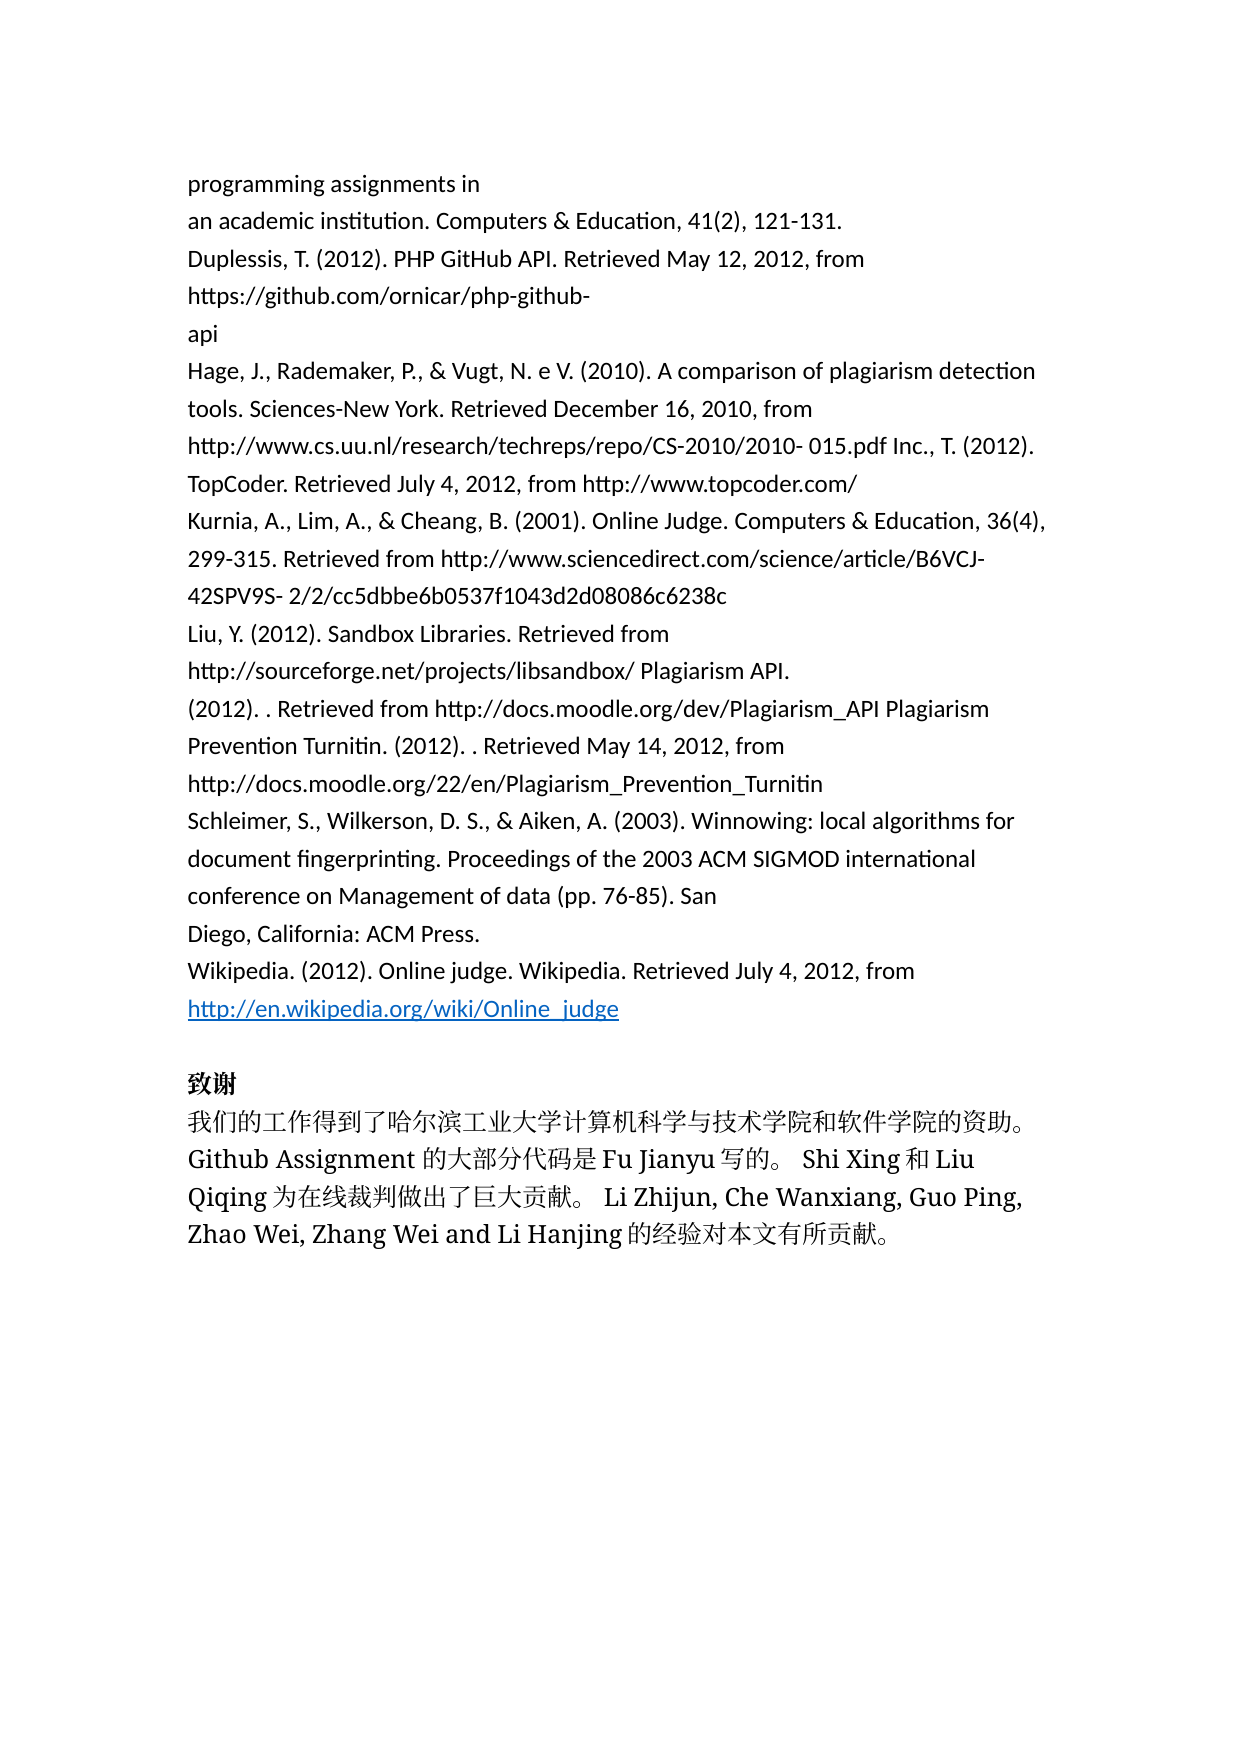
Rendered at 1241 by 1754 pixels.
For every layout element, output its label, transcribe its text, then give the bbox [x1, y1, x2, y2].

text Wikipedia. (2012). Online judge. Wikipedia. Retrieved July 4, 2012, from [187, 952, 1053, 989]
text (2012). . Retrieved from http://docs.moodle.org/dev/Plagiarism_API Plagiarism Prevention Turnitin. (2012). . Retrieved May 14, 2012, from http://docs.moodle.org/22/en/Plagiarism_Prevention_Turnitin [187, 689, 1053, 802]
text Liu, Y. (2012). Sandbox Libraries. Retrieved from http://sourceforge.net/projects/libsandbox/ Plagiarism API. [187, 614, 1053, 689]
text Schleimer, S., Wilkerson, D. S., & Aiken, A. (2003). Winnowing: local algorithms for document fingerprinting. Proceedings of the 2003 ACM SIGMOD international conference on Management of data (pp. 76-85). San [187, 802, 1053, 914]
text api [187, 314, 1053, 352]
text Hage, J., Rademaker, P., & Vugt, N. e V. (2010). A comparison of plagiarism detection tools. Sciences-New York. Retrieved December 16, 2010, from http://www.cs.uu.nl/research/techreps/repo/CS-2010/2010- 015.pdf Inc., T. (2012). TopCoder. Retrieved July 4, 2012, from http://www.topcoder.com/ [187, 352, 1053, 502]
text Kurnia, A., Lim, A., & Cheang, B. (2001). Online Judge. Computers & Education, 36(4), 299-315. Retrieved from http://www.sciencedirect.com/science/article/B6VCJ-42SPV9S- 2/2/cc5dbbe6b0537f1043d2d08086c6238c [187, 502, 1053, 614]
text 致谢 [187, 1064, 1053, 1102]
text an academic institution. Computers & Education, 41(2), 121-131. [187, 202, 1053, 239]
text Duplessis, T. (2012). PHP GitHub API. Retrieved May 12, 2012, from https://github.com/ornicar/php-github- [187, 239, 1053, 314]
text Diego, California: ACM Press. [187, 914, 1053, 952]
text http://en.wikipedia.org/wiki/Online_judge [187, 989, 1053, 1027]
text 我们的工作得到了哈尔滨工业大学计算机科学与技术学院和软件学院的资助。 Github Assignment 的大部分代码是Fu Jianyu写的。 Shi Xing和Liu Qiqing为在线裁判做出了巨大贡献。 Li Zhijun, Che Wanxiang, Guo Ping, Zhao Wei, Zhang Wei and Li Hanjing的经验对本文有所贡献。 [187, 1102, 1053, 1252]
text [187, 164, 1053, 202]
